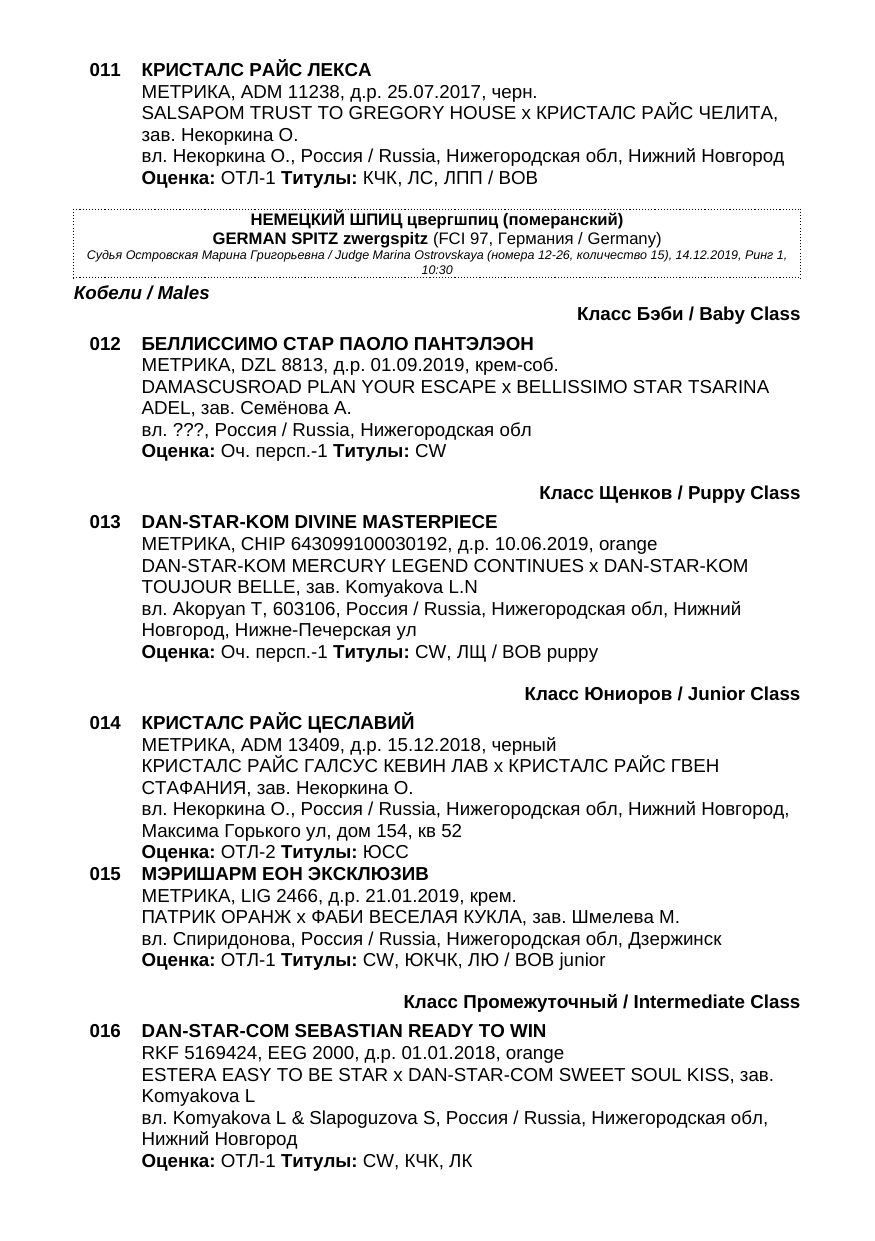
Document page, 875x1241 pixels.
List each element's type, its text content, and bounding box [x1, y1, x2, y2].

text Кобели / Males [74, 281, 800, 303]
text Класс Щенков / Puppy Class [74, 482, 800, 503]
table_header 016 [74, 1020, 136, 1171]
text Класс Промежуточный / Intermediate Class [74, 991, 800, 1012]
table_header НЕМЕЦКИЙ ШПИЦ цвергшпиц (померанский) GERMAN SPITZ zwergspitz (FCI 97, Германия / Germany) Судья Островская Марина Григорьевна / Judge Marina Ostrovskaya (номера 12-26, количество 15), 14.12.2019, Ринг 1, 10:30 [74, 209, 800, 277]
table_header 014 [74, 712, 136, 863]
table_cell 015 [74, 863, 136, 971]
table_header DAN-STAR-KOM DIVINE MASTERPIECE МЕТРИКА, CHIP 643099100030192, д.р. 10.06.2019, orange DAN-STAR-KOM MERCURY LEGEND CONTINUES x DAN-STAR-KOM TOUJOUR BELLE, зав. Komyakova L.N вл. Akopyan T, 603106, Россия / Russia, Нижегородская обл, Нижний Новгород, Нижне-Печерская ул Оценка: Оч. персп.-1 Титулы: CW, ЛЩ / BOB puppy [136, 511, 800, 662]
table_header КРИСТАЛС РАЙС ЛЕКСА МЕТРИКА, ADM 11238, д.р. 25.07.2017, черн. SALSAPOM TRUST TO GREGORY HOUSE x КРИСТАЛС РАЙС ЧЕЛИТА, зав. Некоркина О. вл. Некоркина О., Россия / Russia, Нижегородская обл, Нижний Новгород Оценка: ОТЛ-1 Титулы: КЧК, ЛС, ЛПП / BOB [136, 59, 800, 188]
table_header DAN-STAR-COM SEBASTIAN READY TO WIN RKF 5169424, EEG 2000, д.р. 01.01.2018, orange ESTERA EASY TO BE STAR x DAN-STAR-COM SWEET SOUL KISS, зав. Komyakova L вл. Komyakova L & Slapoguzova S, Россия / Russia, Нижегородская обл, Нижний Новгород Оценка: ОТЛ-1 Титулы: CW, КЧК, ЛК [136, 1020, 800, 1171]
text Класс Бэби / Baby Class [74, 303, 800, 324]
table_header 011 [74, 59, 136, 188]
text Класс Юниоров / Junior Class [74, 682, 800, 704]
table_header 012 [74, 333, 136, 462]
table_cell МЭРИШАРМ ЕОН ЭКСКЛЮЗИВ МЕТРИКА, LIG 2466, д.р. 21.01.2019, крем. ПАТРИК ОРАНЖ x ФАБИ ВЕСЕЛАЯ КУКЛА, зав. Шмелева М. вл. Спиридонова, Россия / Russia, Нижегородская обл, Дзержинск Оценка: ОТЛ-1 Титулы: CW, ЮКЧК, ЛЮ / BOB junior [136, 863, 800, 971]
table_header КРИСТАЛС РАЙС ЦЕСЛАВИЙ МЕТРИКА, ADM 13409, д.р. 15.12.2018, черный КРИСТАЛС РАЙС ГАЛСУС КЕВИН ЛАВ x КРИСТАЛС РАЙС ГВЕН СТАФАНИЯ, зав. Некоркина О. вл. Некоркина О., Россия / Russia, Нижегородская обл, Нижний Новгород, Максима Горького ул, дом 154, кв 52 Оценка: ОТЛ-2 Титулы: ЮСС [136, 712, 800, 863]
table_header БЕЛЛИССИМО СТАР ПАОЛО ПАНТЭЛЭОН МЕТРИКА, DZL 8813, д.р. 01.09.2019, крем-соб. DAMASCUSROAD PLAN YOUR ESCAPE x BELLISSIMO STAR TSARINA ADEL, зав. Семёнова А. вл. ???, Россия / Russia, Нижегородская обл Оценка: Оч. персп.-1 Титулы: CW [136, 333, 800, 462]
table_header 013 [74, 511, 136, 662]
